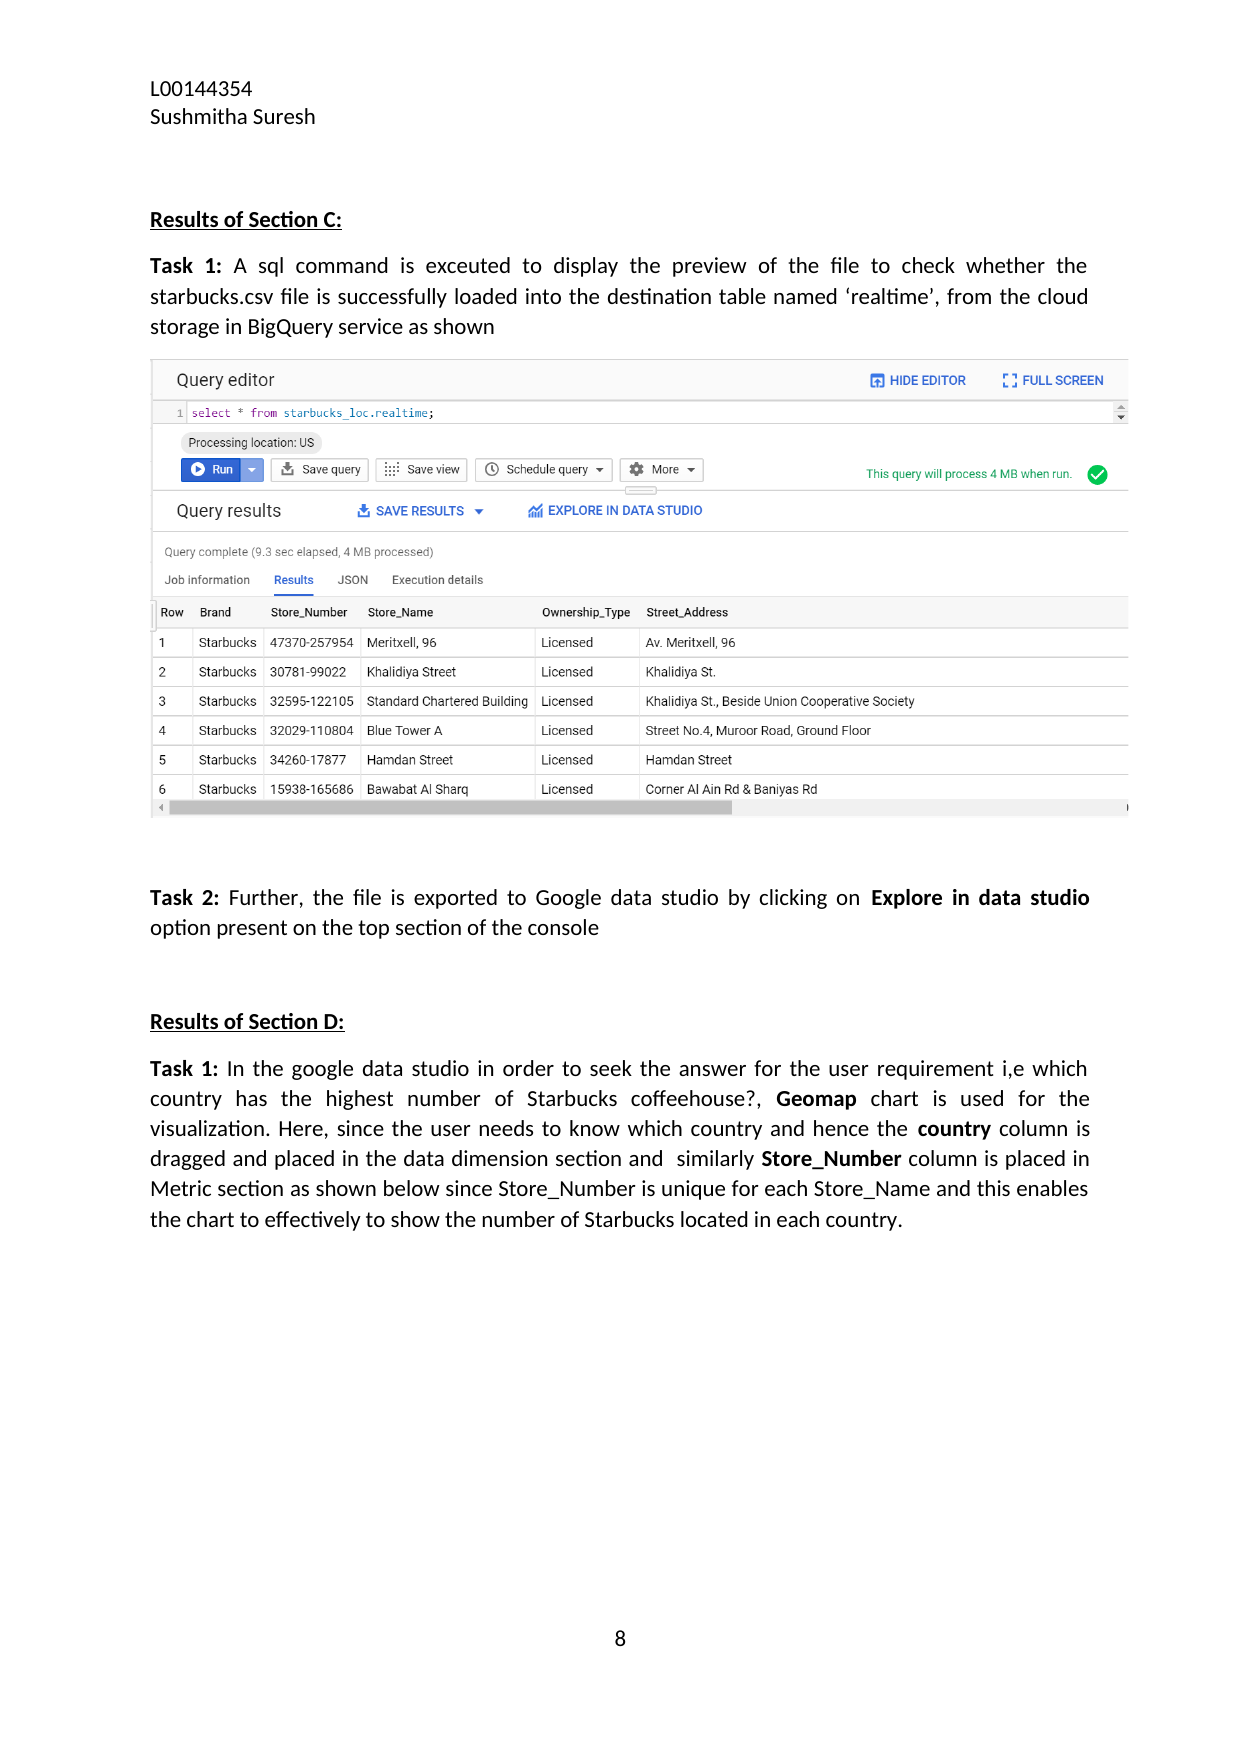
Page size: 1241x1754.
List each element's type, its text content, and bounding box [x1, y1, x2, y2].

text Results of Section C: [150, 205, 1090, 233]
text Results of Section D: [150, 1007, 1090, 1035]
picture [150, 358, 1129, 818]
text Task 1: In the google data studio in order to seek the answer for the user requirement i,e which country has the highest number of Starbucks coffeehouse?, Geomap chart is used for the visualization. Here, since the user needs to know which country and hence the country column is dragged and placed in the data dimension section and similarly Store_Number column is placed in Metric section as shown below since Store_Number is unique for each Store_Name and this enables the chart to effectively to show the number of Starbucks located in each country. [150, 1054, 1090, 1233]
text Task 2: Further, the file is exported to Google data studio by clicking on Explore in data studio option present on the top section of the console [150, 883, 1090, 941]
text Task 1: A sql command is exceuted to display the preview of the file to check whether the starbucks.csv file is successfully loaded into the destination table named ‘realtime’, from the cloud storage in BigQuery service as shown [150, 252, 1090, 340]
